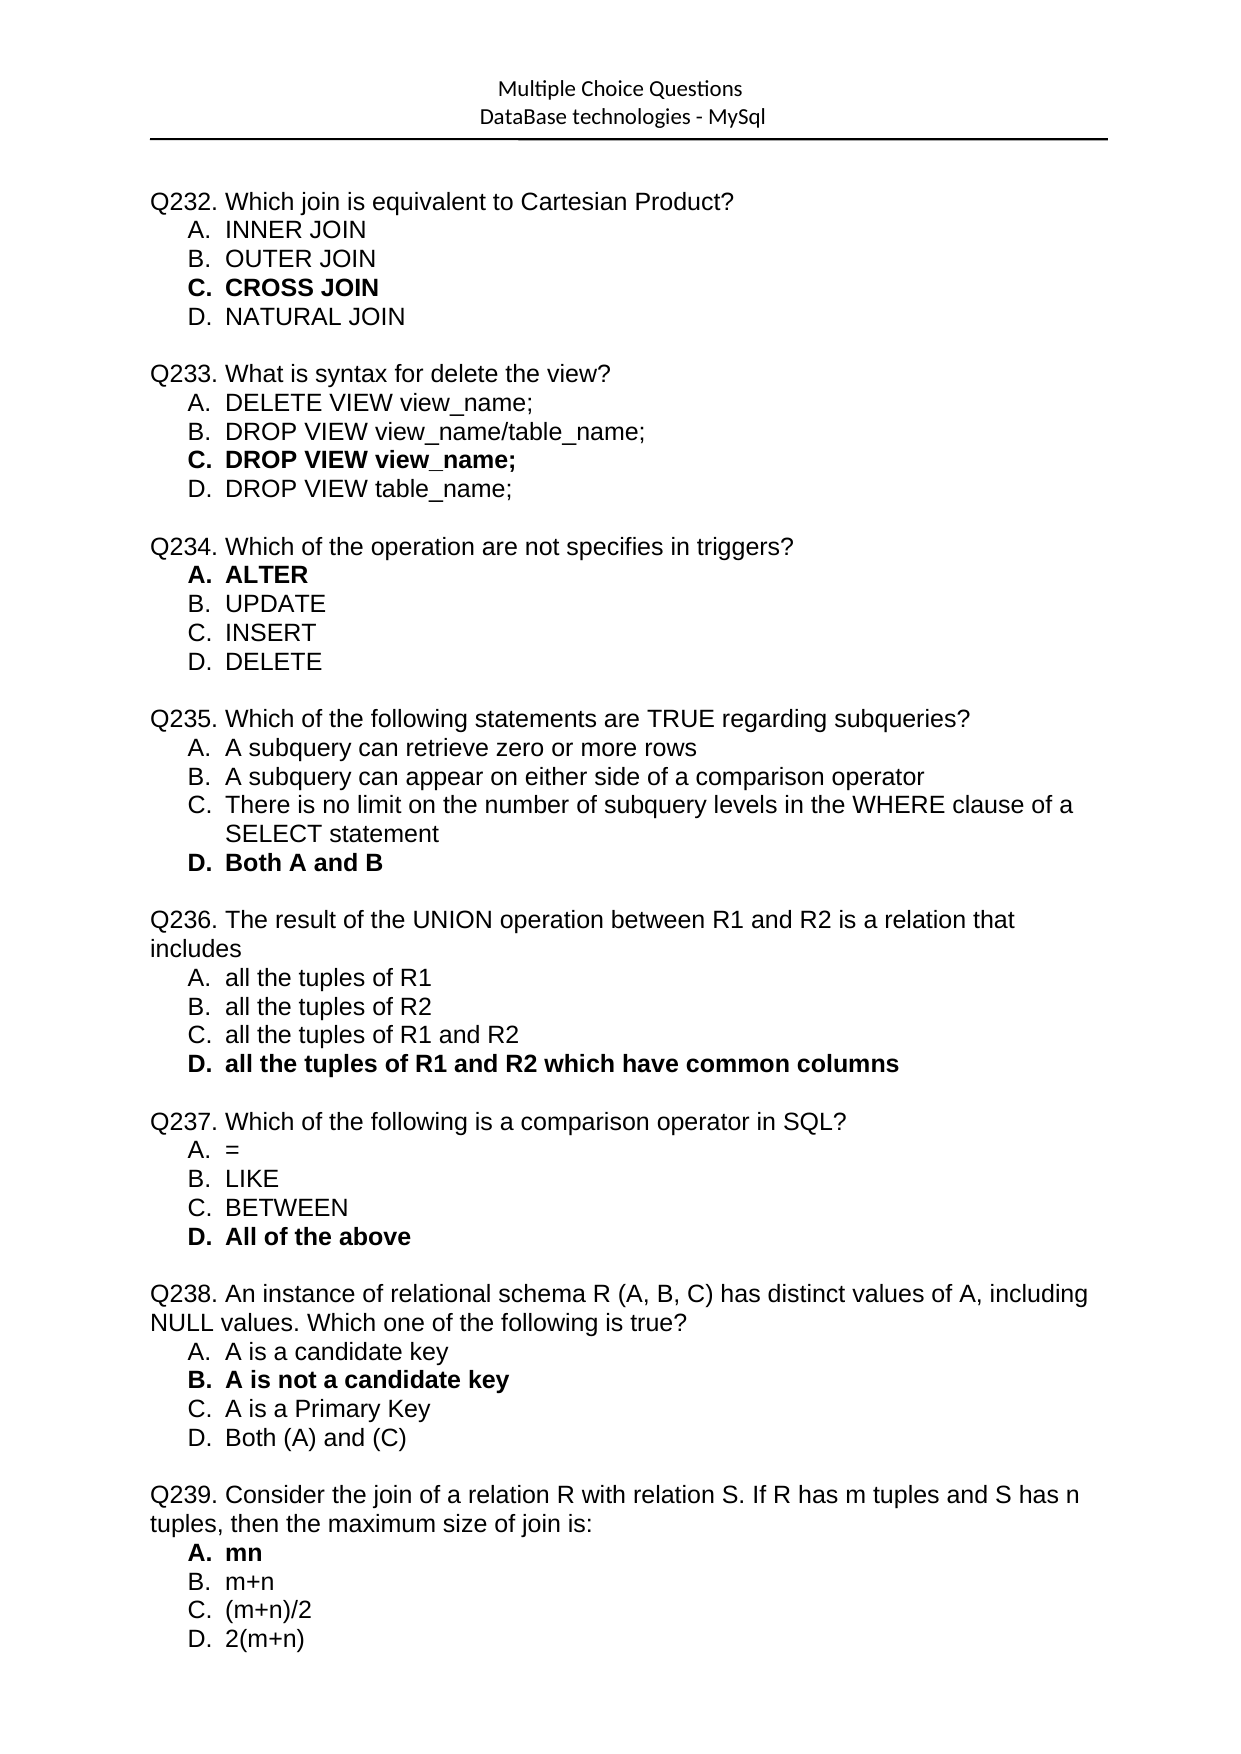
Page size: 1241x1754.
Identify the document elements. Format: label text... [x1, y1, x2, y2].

list A subquery can retrieve zero or more rows [187, 733, 1090, 762]
list NATURAL JOIN [187, 302, 1090, 330]
list OUTER JOIN [187, 244, 1090, 273]
list all the tuples of R1 and R2 which have common columns [187, 1049, 1090, 1078]
list CROSS JOIN [187, 273, 1090, 302]
list INSERT [187, 618, 1090, 647]
text Q239. Consider the join of a relation R with relation S. If R has m tuples and S has n tuples, then the maximum size of join is: [150, 1480, 1090, 1538]
list ALTER [187, 560, 1090, 589]
text Q235. Which of the following statements are TRUE regarding subqueries? [150, 704, 1090, 733]
text Q236. The result of the UNION operation between R1 and R2 is a relation that includes [150, 905, 1090, 963]
list all the tuples of R1 [187, 963, 1090, 992]
text Q234. Which of the operation are not specifies in triggers? [150, 532, 1090, 560]
list A subquery can appear on either side of a comparison operator [187, 762, 1090, 790]
list Both A and B [187, 848, 1090, 877]
list BETWEEN [187, 1193, 1090, 1222]
list all the tuples of R1 and R2 [187, 1020, 1090, 1049]
list (m+n)/2 [187, 1595, 1090, 1624]
list A is not a candidate key [187, 1365, 1090, 1394]
text Q237. Which of the following is a comparison operator in SQL? [150, 1107, 1090, 1135]
list All of the above [187, 1222, 1090, 1250]
list DELETE VIEW view_name; [187, 388, 1090, 417]
list DROP VIEW view_name/table_name; [187, 417, 1090, 445]
list UPDATE [187, 589, 1090, 618]
list DROP VIEW table_name; [187, 474, 1090, 503]
list 2(m+n) [187, 1624, 1090, 1653]
text Q232. Which join is equivalent to Cartesian Product? [150, 187, 1090, 215]
text Q233. What is syntax for delete the view? [150, 359, 1090, 388]
text Q238. An instance of relational schema R (A, B, C) has distinct values of A, including NULL values. Which one of the following is true? [150, 1279, 1090, 1337]
list DELETE [187, 647, 1090, 675]
list LIKE [187, 1164, 1090, 1193]
list A is a Primary Key [187, 1394, 1090, 1423]
list A is a candidate key [187, 1337, 1090, 1365]
list mn [187, 1538, 1090, 1567]
list INNER JOIN [187, 215, 1090, 244]
list = [187, 1135, 1090, 1164]
list all the tuples of R2 [187, 992, 1090, 1020]
list DROP VIEW view_name; [187, 445, 1090, 474]
list There is no limit on the number of subquery levels in the WHERE clause of a SELECT statement [187, 790, 1090, 848]
list Both (A) and (C) [187, 1423, 1090, 1452]
list m+n [187, 1567, 1090, 1595]
